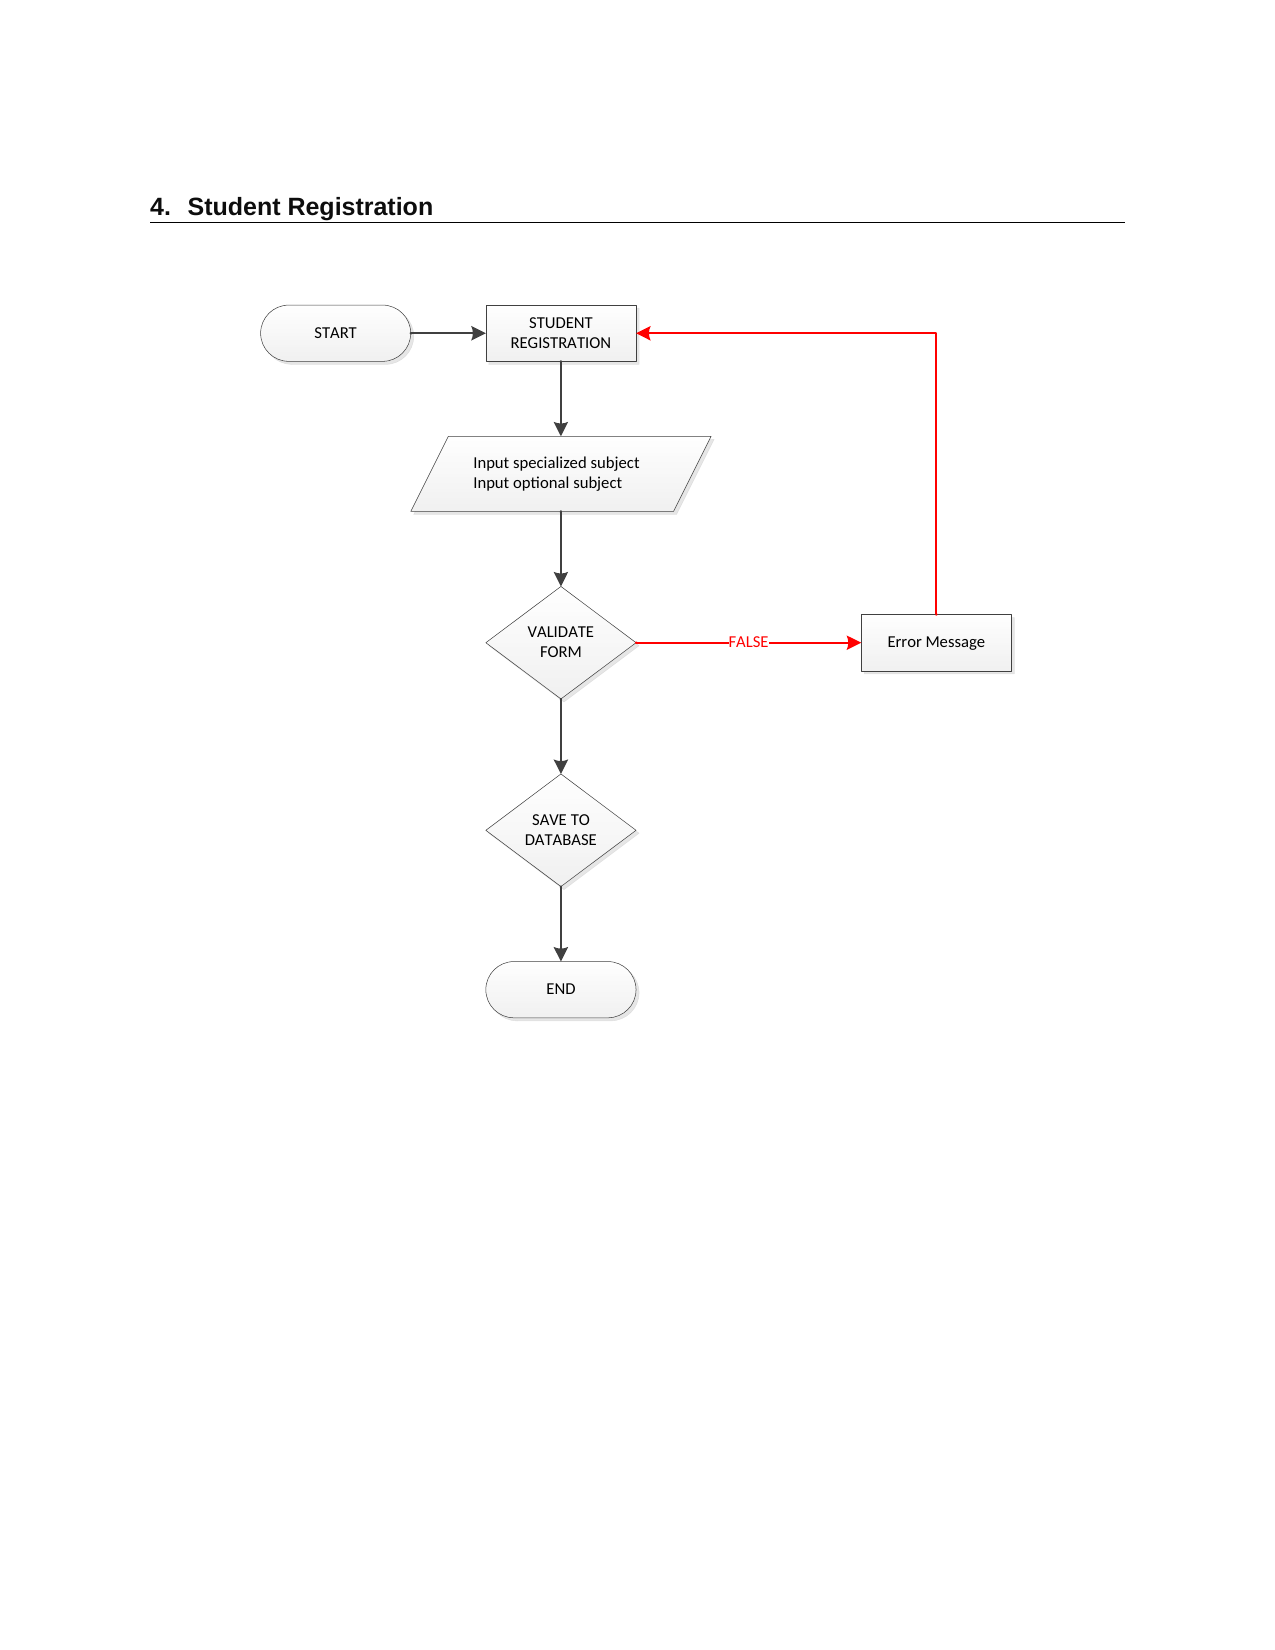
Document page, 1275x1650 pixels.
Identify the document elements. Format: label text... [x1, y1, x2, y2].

subtitle Student Registration [150, 192, 1125, 222]
